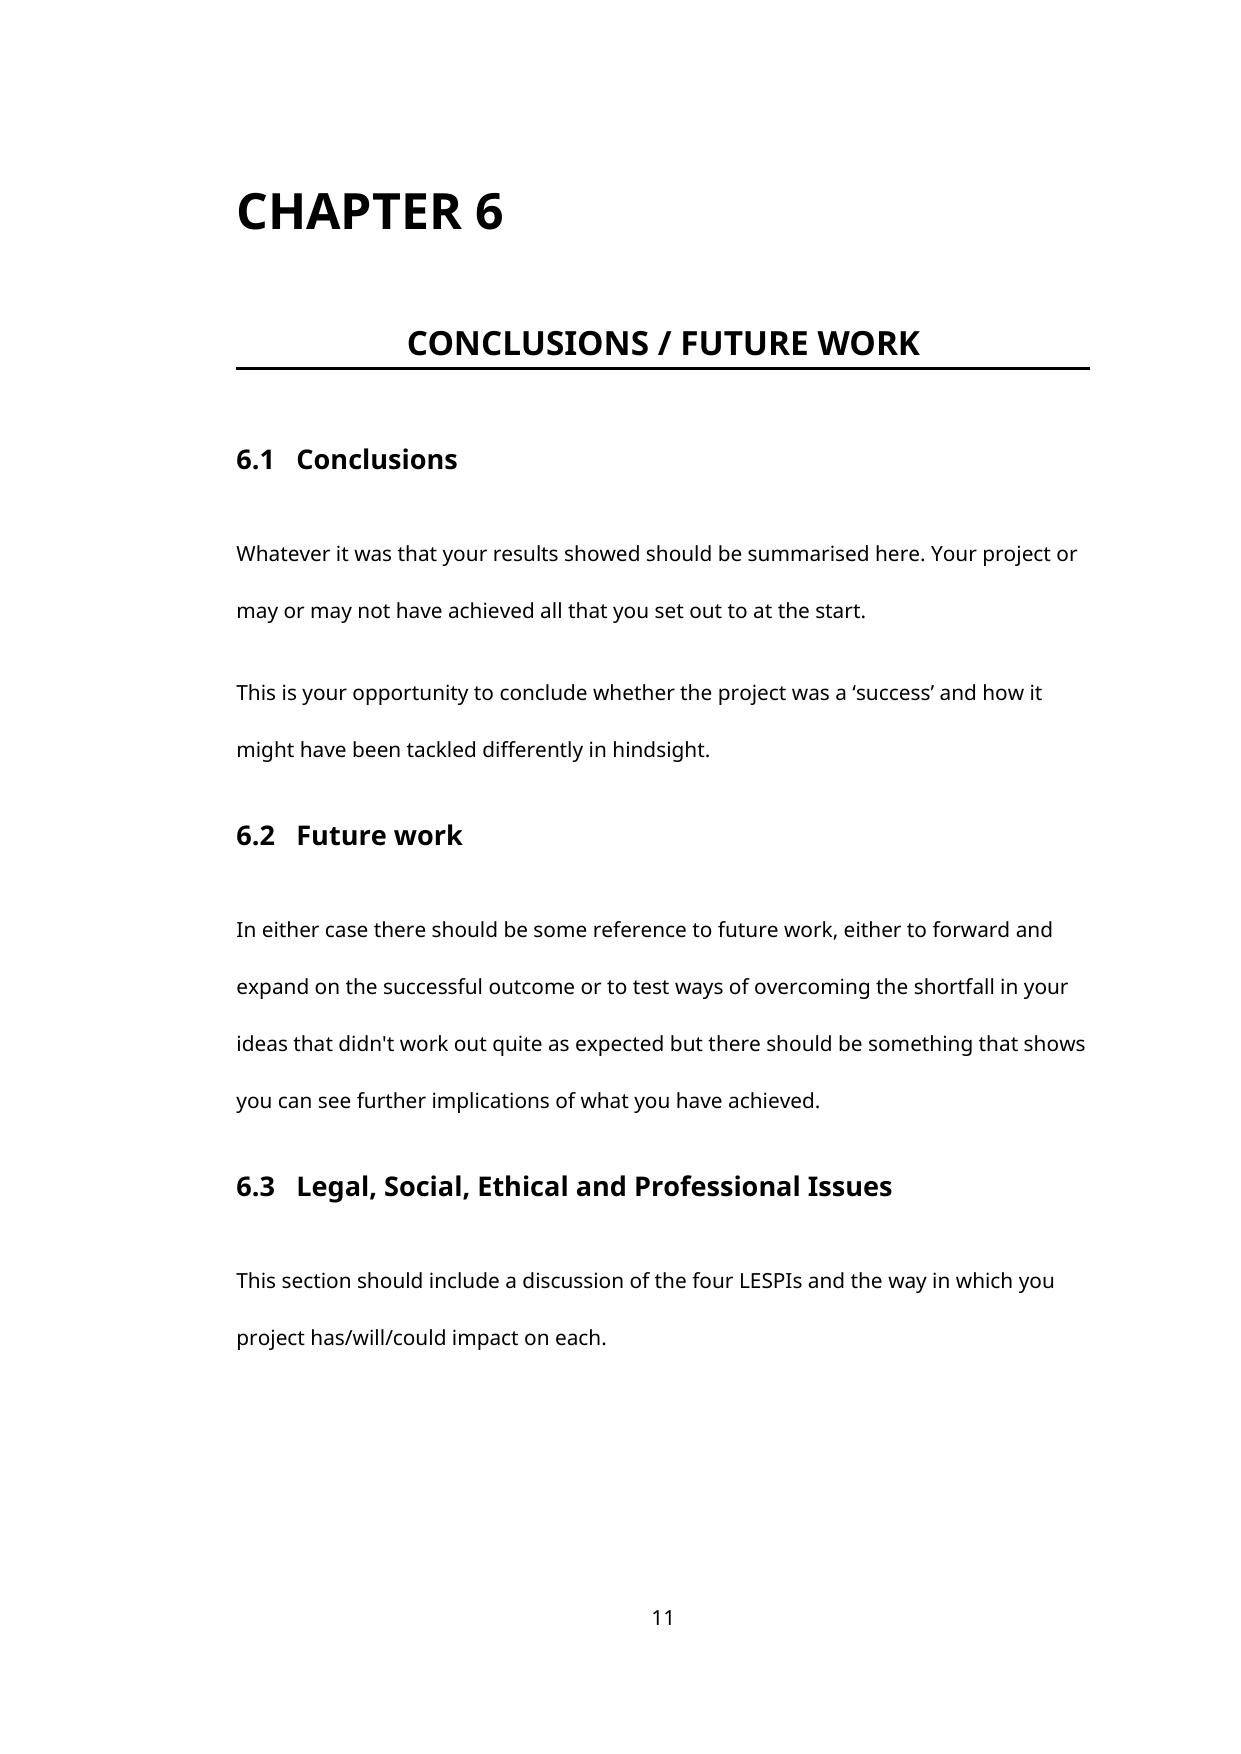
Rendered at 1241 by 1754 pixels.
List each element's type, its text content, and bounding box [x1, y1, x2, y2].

subtitle CONCLUSIONS / FUTURE WORK [236, 319, 1090, 367]
subtitle Conclusions [236, 440, 1090, 477]
subtitle Legal, Social, Ethical and Professional Issues [236, 1168, 1090, 1205]
text In either case there should be some reference to future work, either to forward and expand on the successful outcome or to test ways of overcoming the shortfall in your ideas that didn't work out quite as expected but there should be something that shows you can see further implications of what you have achieved. [236, 915, 1090, 1114]
text This is your opportunity to conclude whether the project was a ‘success’ and how it might have been tackled differently in hindsight. [236, 678, 1090, 763]
text This section should include a discussion of the four LESPIs and the way in which you project has/will/could impact on each. [236, 1267, 1090, 1352]
text Whatever it was that your results showed should be summarised here. Your project or may or may not have achieved all that you set out to at the start. [236, 539, 1090, 624]
subtitle Future work [236, 817, 1090, 853]
